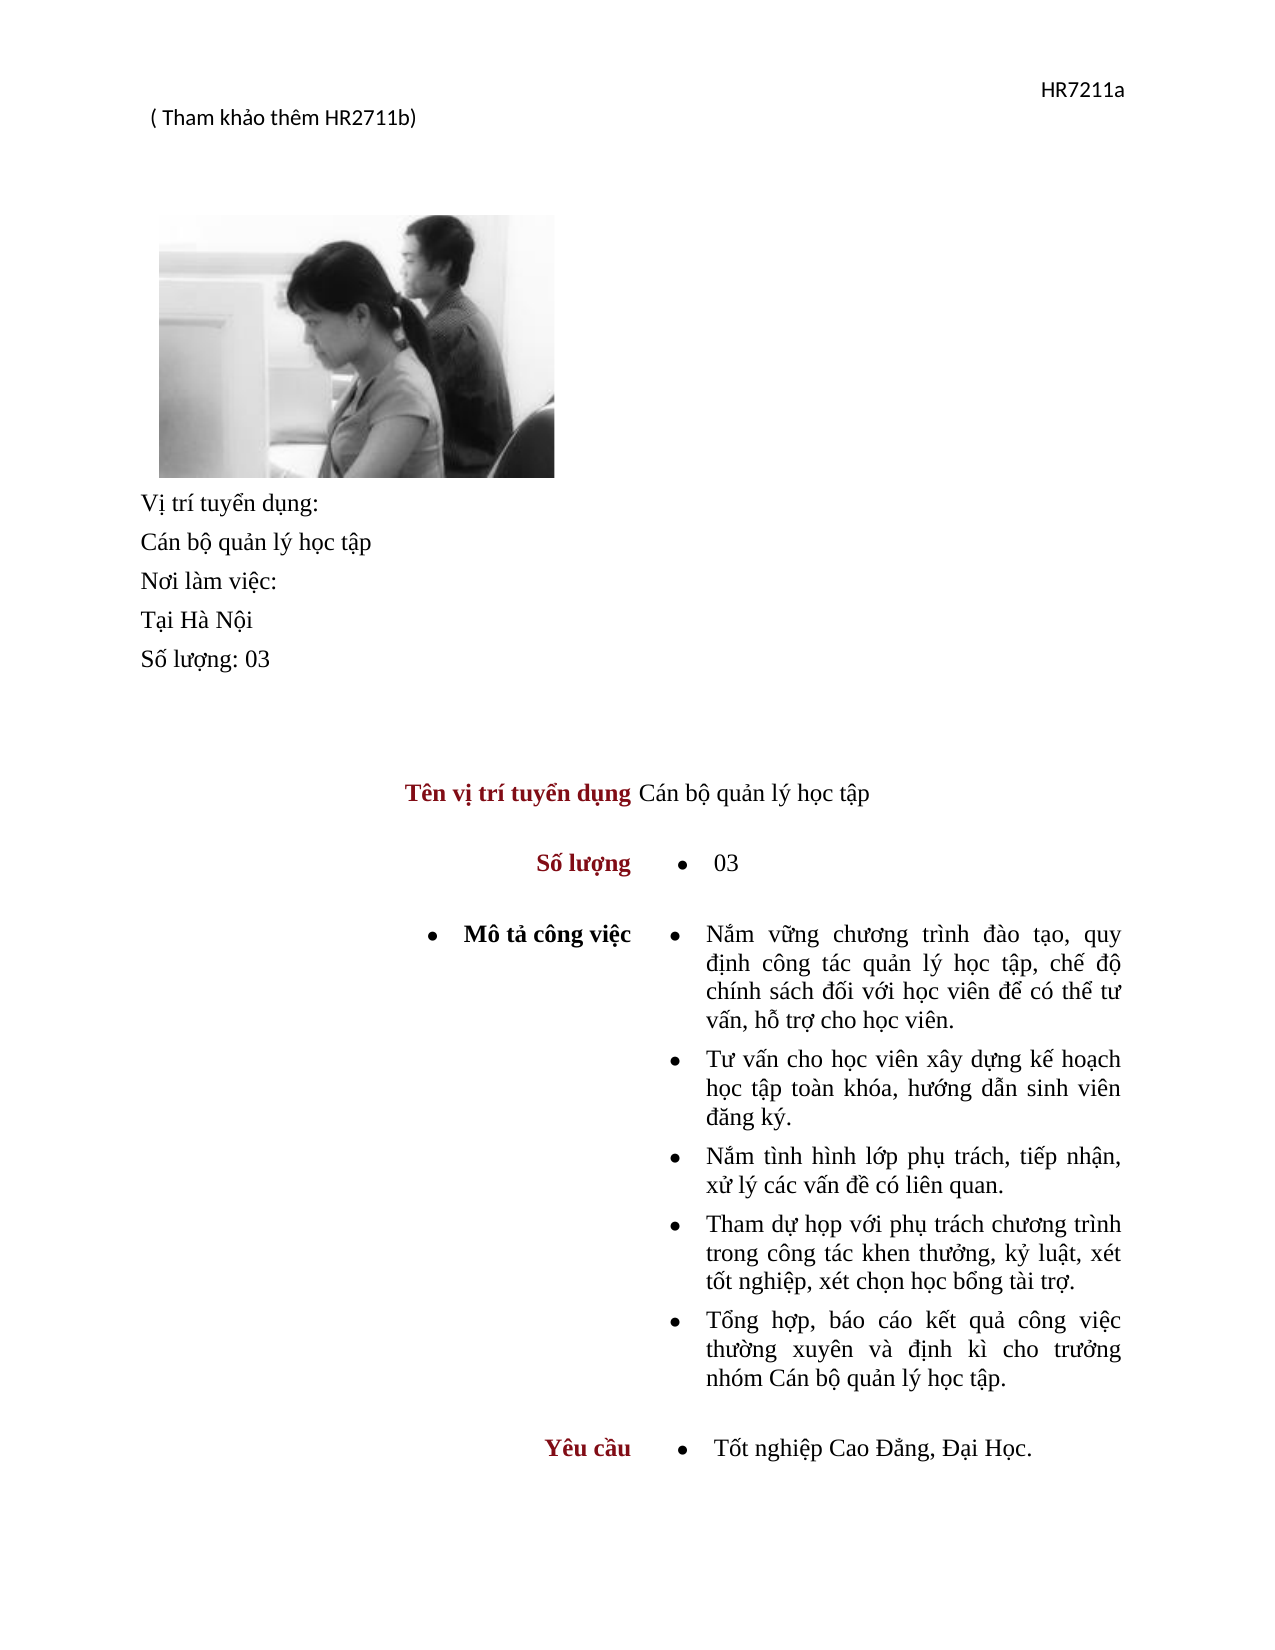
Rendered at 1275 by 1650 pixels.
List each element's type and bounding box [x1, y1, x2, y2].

table_header [139, 203, 1123, 1485]
picture [159, 215, 555, 478]
